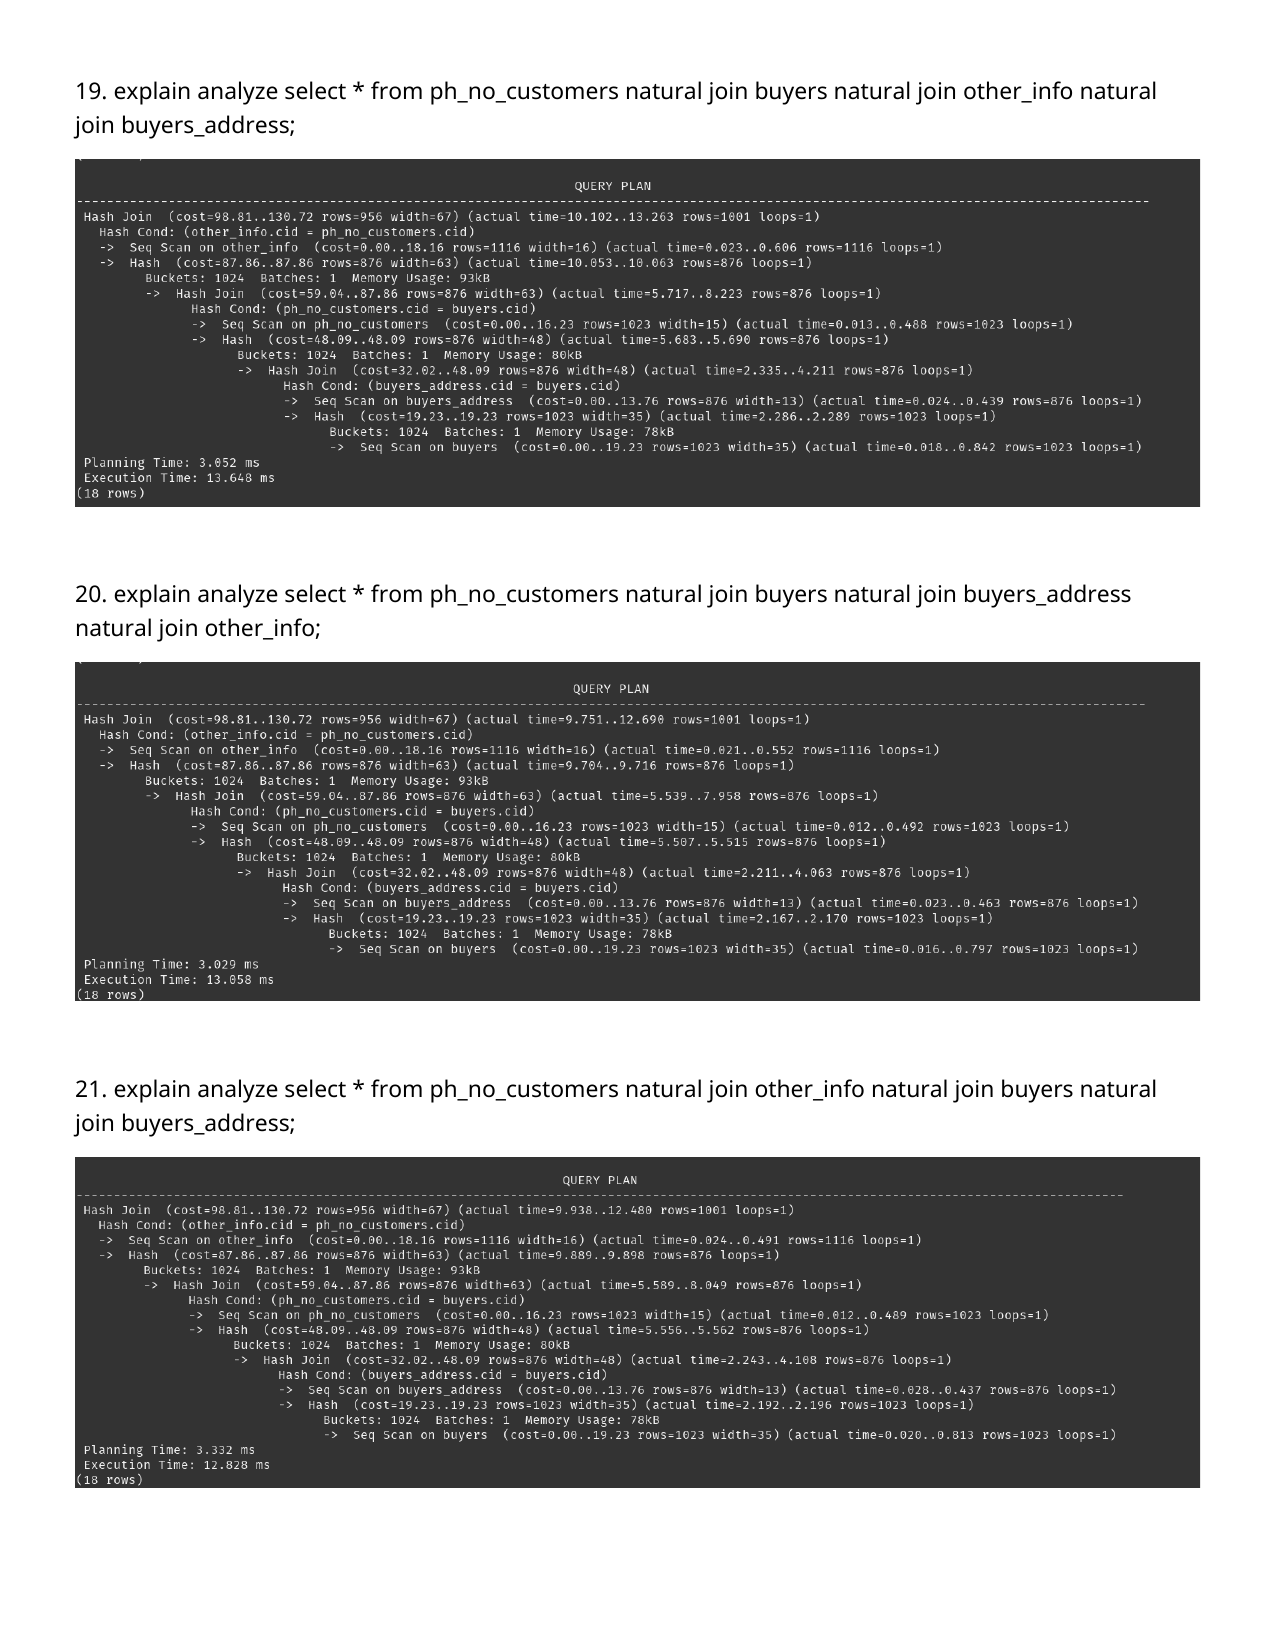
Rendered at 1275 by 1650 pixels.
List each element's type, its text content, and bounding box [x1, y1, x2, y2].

text 21. explain analyze select * from ph_no_customers natural join other_info natural join buyers natural join buyers_address; [75, 1073, 1200, 1138]
picture [75, 662, 1200, 1001]
text 19. explain analyze select * from ph_no_customers natural join buyers natural join other_info natural join buyers_address; [75, 75, 1200, 140]
picture [75, 159, 1200, 507]
picture [75, 1157, 1200, 1488]
text 20. explain analyze select * from ph_no_customers natural join buyers natural join buyers_address natural join other_info; [75, 578, 1200, 643]
